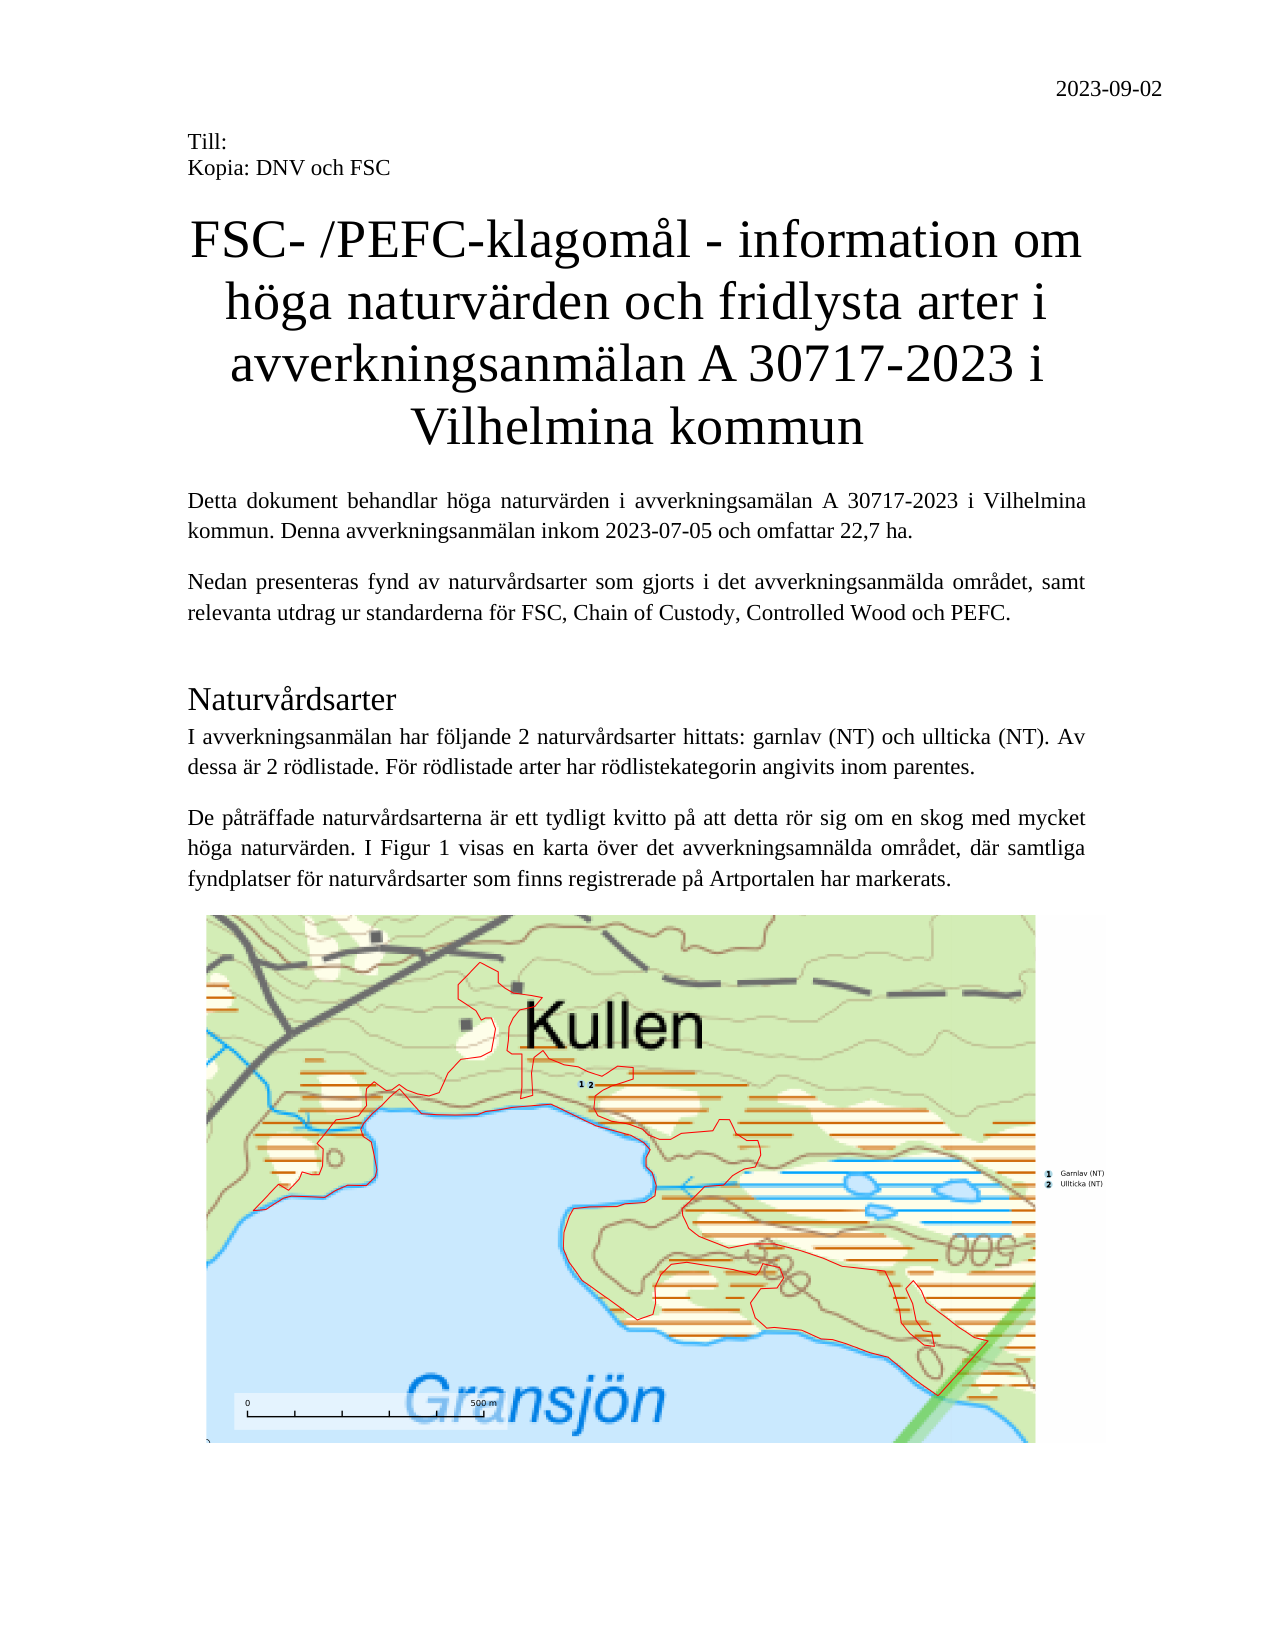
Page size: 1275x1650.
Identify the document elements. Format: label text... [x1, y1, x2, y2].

title FSC- /PEFC-klagomål - information om höga naturvärden och fridlysta arter i avverkningsanmälan A 30717-2023 i Vilhelmina kommun [187, 207, 1087, 456]
subtitle Naturvårdsarter [187, 679, 1087, 717]
text Nedan presenteras fynd av naturvårdsarter som gjorts i det avverkningsanmälda området, samt relevanta utdrag ur standarderna för FSC, Chain of Custody, Controlled Wood och PEFC. [187, 568, 1087, 625]
text I avverkningsanmälan har följande 2 naturvårdsarter hittats: garnlav (NT) och ullticka (NT). Av dessa är 2 rödlistade. För rödlistade arter har rödlistekategorin angivits inom parentes. [187, 723, 1087, 779]
picture [206, 915, 1107, 1443]
text De påträffade naturvårdsarterna är ett tydligt kvitto på att detta rör sig om en skog med mycket höga naturvärden. I Figur 1 visas en karta över det avverkningsamnälda området, där samtliga fyndplatser för naturvårdsarter som finns registrerade på Artportalen har markerats. [187, 804, 1087, 891]
text Detta dokument behandlar höga naturvärden i avverkningsamälan A 30717-2023 i Vilhelmina kommun. Denna avverkningsanmälan inkom 2023-07-05 och omfattar 22,7 ha. [187, 487, 1087, 544]
